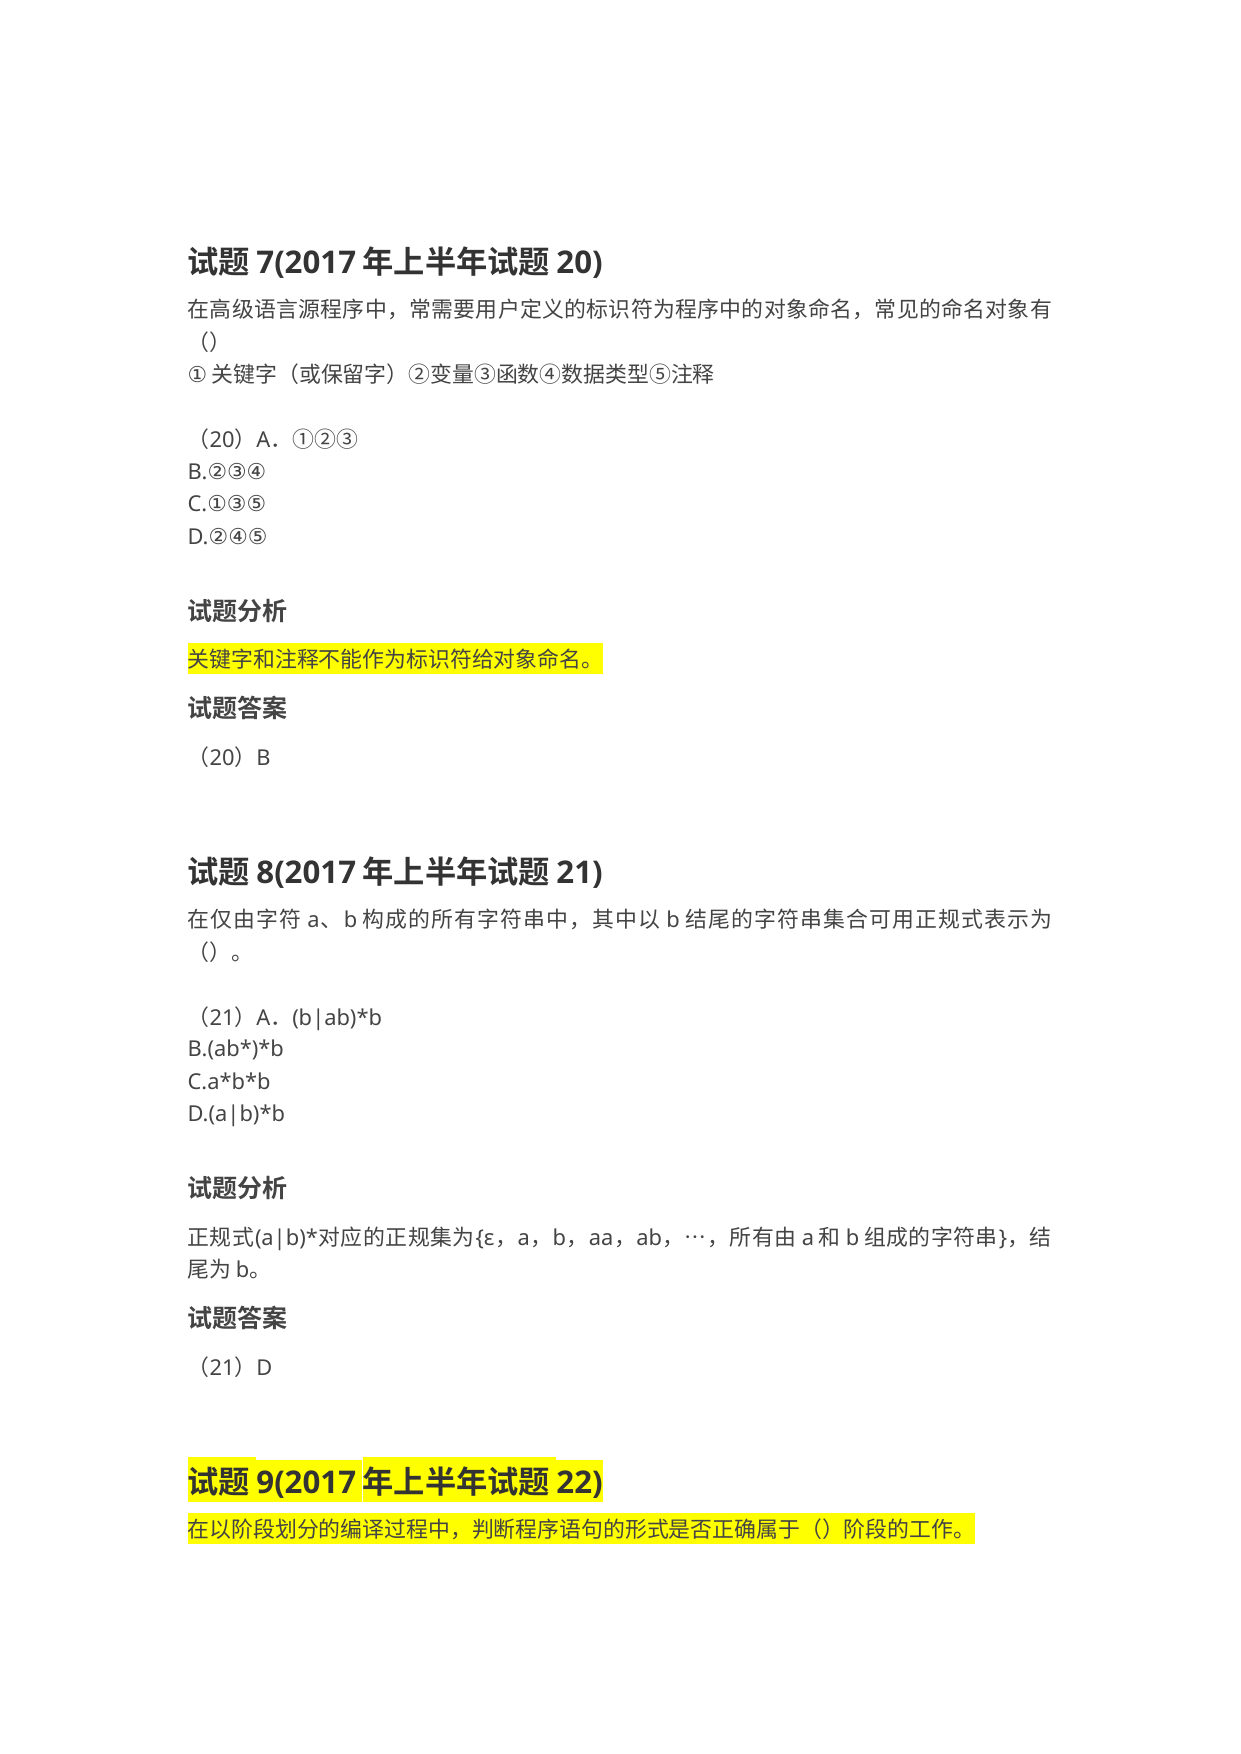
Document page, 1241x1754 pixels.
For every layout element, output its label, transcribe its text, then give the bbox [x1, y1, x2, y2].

text 在仅由字符a、b构成的所有字符串中，其中以b结尾的字符串集合可用正规式表示为（）。 （21）A．(b|ab)*b B.(ab*)*b C.a*b*b D.(a|b)*b [187, 902, 1053, 1129]
text （20）B [187, 739, 1053, 772]
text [187, 1512, 1053, 1544]
subtitle 试题8(2017年上半年试题21) [187, 837, 1053, 902]
text 试题答案 [187, 674, 1053, 739]
text 正规式(a|b)*对应的正规集为{ε，a，b，aa，ab，…，所有由a和b组成的字符串}，结尾为b。 [187, 1219, 1053, 1284]
text 试题分析 [187, 577, 1053, 642]
text 关键字和注释不能作为标识符给对象命名。 [187, 642, 1053, 674]
text 在高级语言源程序中，常需要用户定义的标识符为程序中的对象命名，常见的命名对象有（） ①关键字（或保留字）②变量③函数④数据类型⑤注释 （20）A．①②③ B.②③④ C.①③⑤ D.②④⑤ [187, 292, 1053, 552]
subtitle 试题9(2017年上半年试题22) [187, 1447, 1053, 1512]
text 试题分析 [187, 1154, 1053, 1219]
text （21）D [187, 1349, 1053, 1382]
text 试题答案 [187, 1284, 1053, 1349]
subtitle 试题7(2017年上半年试题20) [187, 227, 1053, 292]
